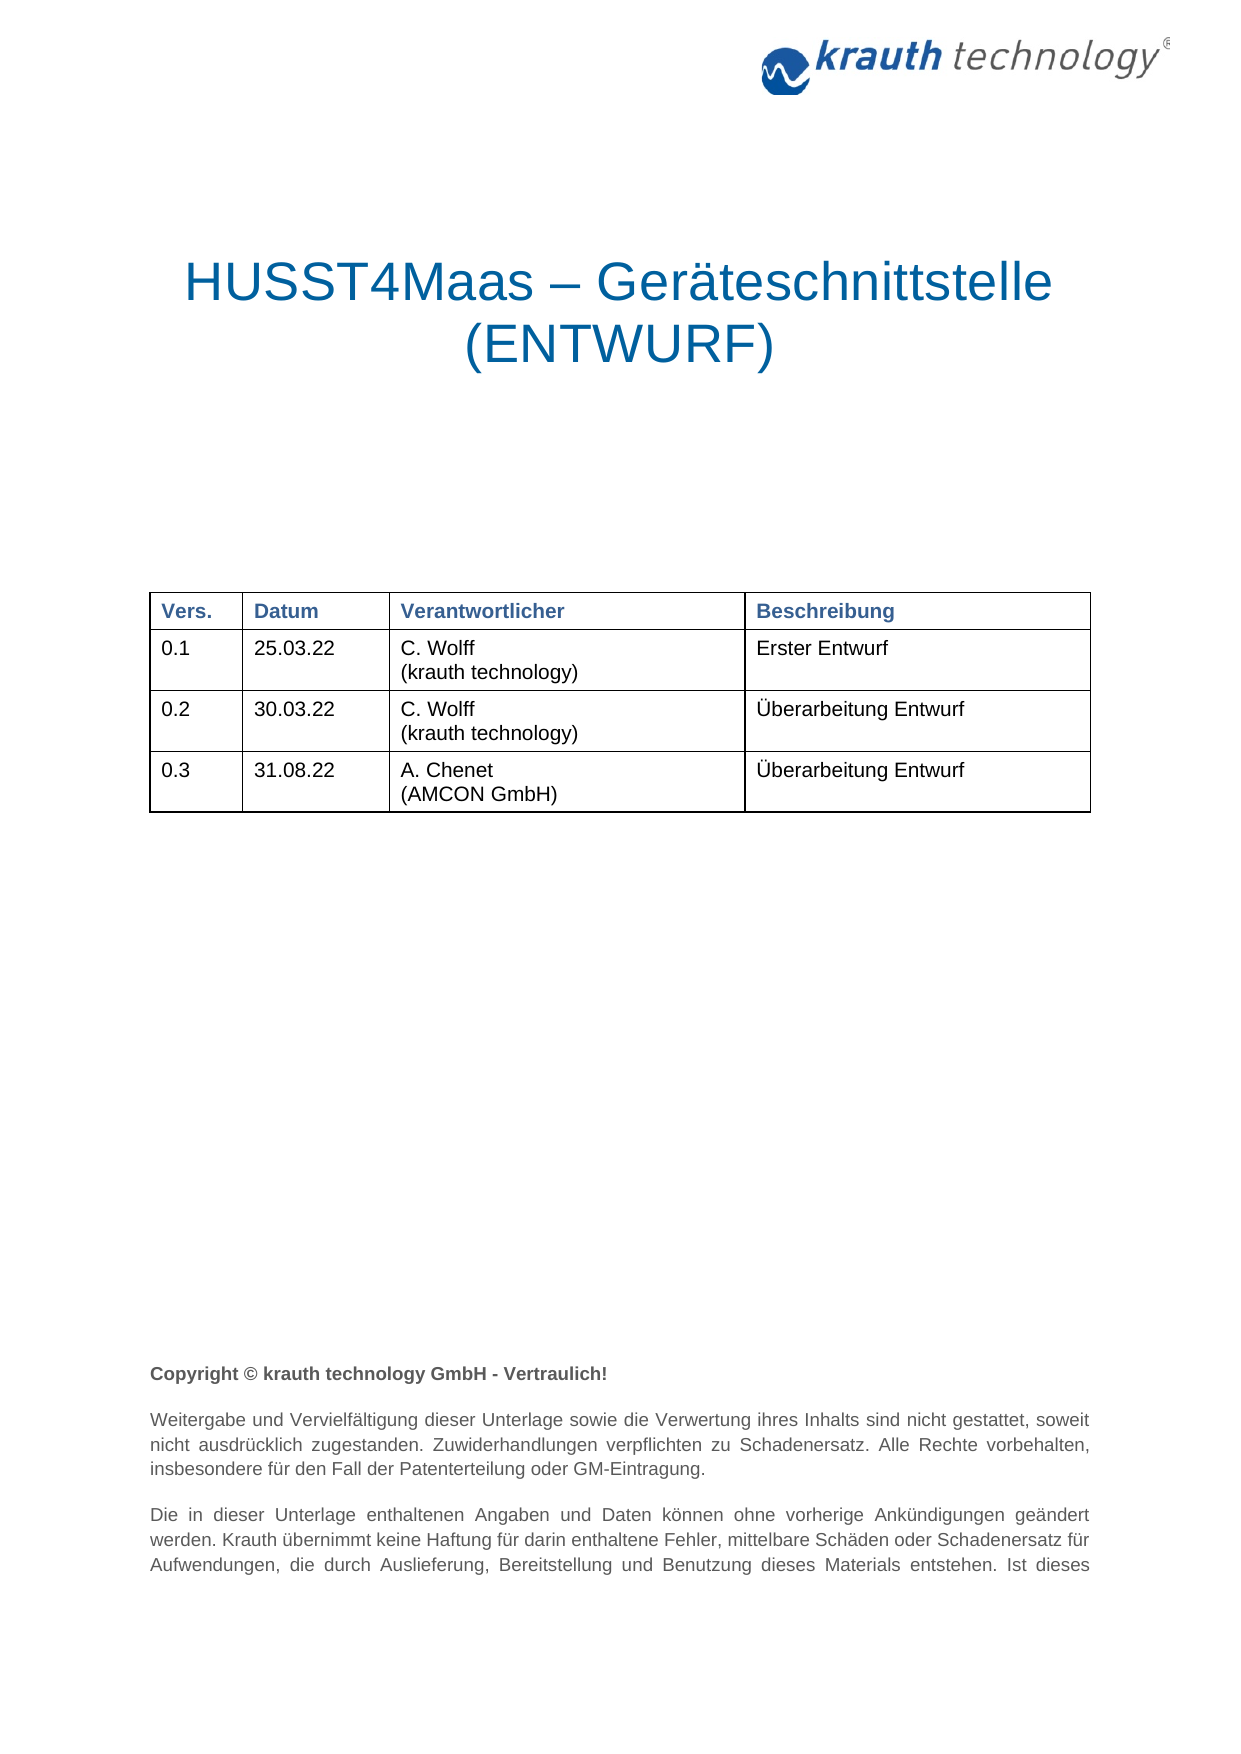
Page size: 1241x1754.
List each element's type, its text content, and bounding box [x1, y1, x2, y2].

table_cell 0.1 [151, 630, 242, 690]
table_cell C. Wolff (krauth technology) [390, 630, 744, 690]
table_cell 31.08.22 [243, 752, 389, 811]
table_cell C. Wolff (krauth technology) [390, 691, 744, 751]
table_cell A. Chenet (AMCON GmbH) [390, 752, 744, 811]
table_cell 0.3 [151, 752, 242, 811]
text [150, 1504, 1090, 1575]
picture [760, 37, 1170, 94]
table_cell Überarbeitung Entwurf [746, 752, 1090, 811]
table_cell 30.03.22 [243, 691, 389, 751]
table_header Vers. [151, 593, 242, 629]
table_header Beschreibung [746, 593, 1090, 629]
text Weitergabe und Vervielfältigung dieser Unterlage sowie die Verwertung ihres Inhalts sind nicht gestattet, soweit nicht ausdrücklich zugestanden. Zuwiderhandlungen verpflichten zu Schadenersatz. Alle Rechte vorbehalten, insbesondere für den Fall der Patenterteilung oder GM-Eintragung. [150, 1409, 1090, 1480]
table_cell 25.03.22 [243, 630, 389, 690]
table_cell Erster Entwurf [746, 630, 1090, 690]
table_header Verantwortlicher [390, 593, 744, 629]
text Copyright © krauth technology GmbH - Vertraulich! [150, 1363, 1090, 1384]
table_cell Überarbeitung Entwurf [746, 691, 1090, 751]
table_cell 0.2 [151, 691, 242, 751]
table_header Datum [243, 593, 389, 629]
